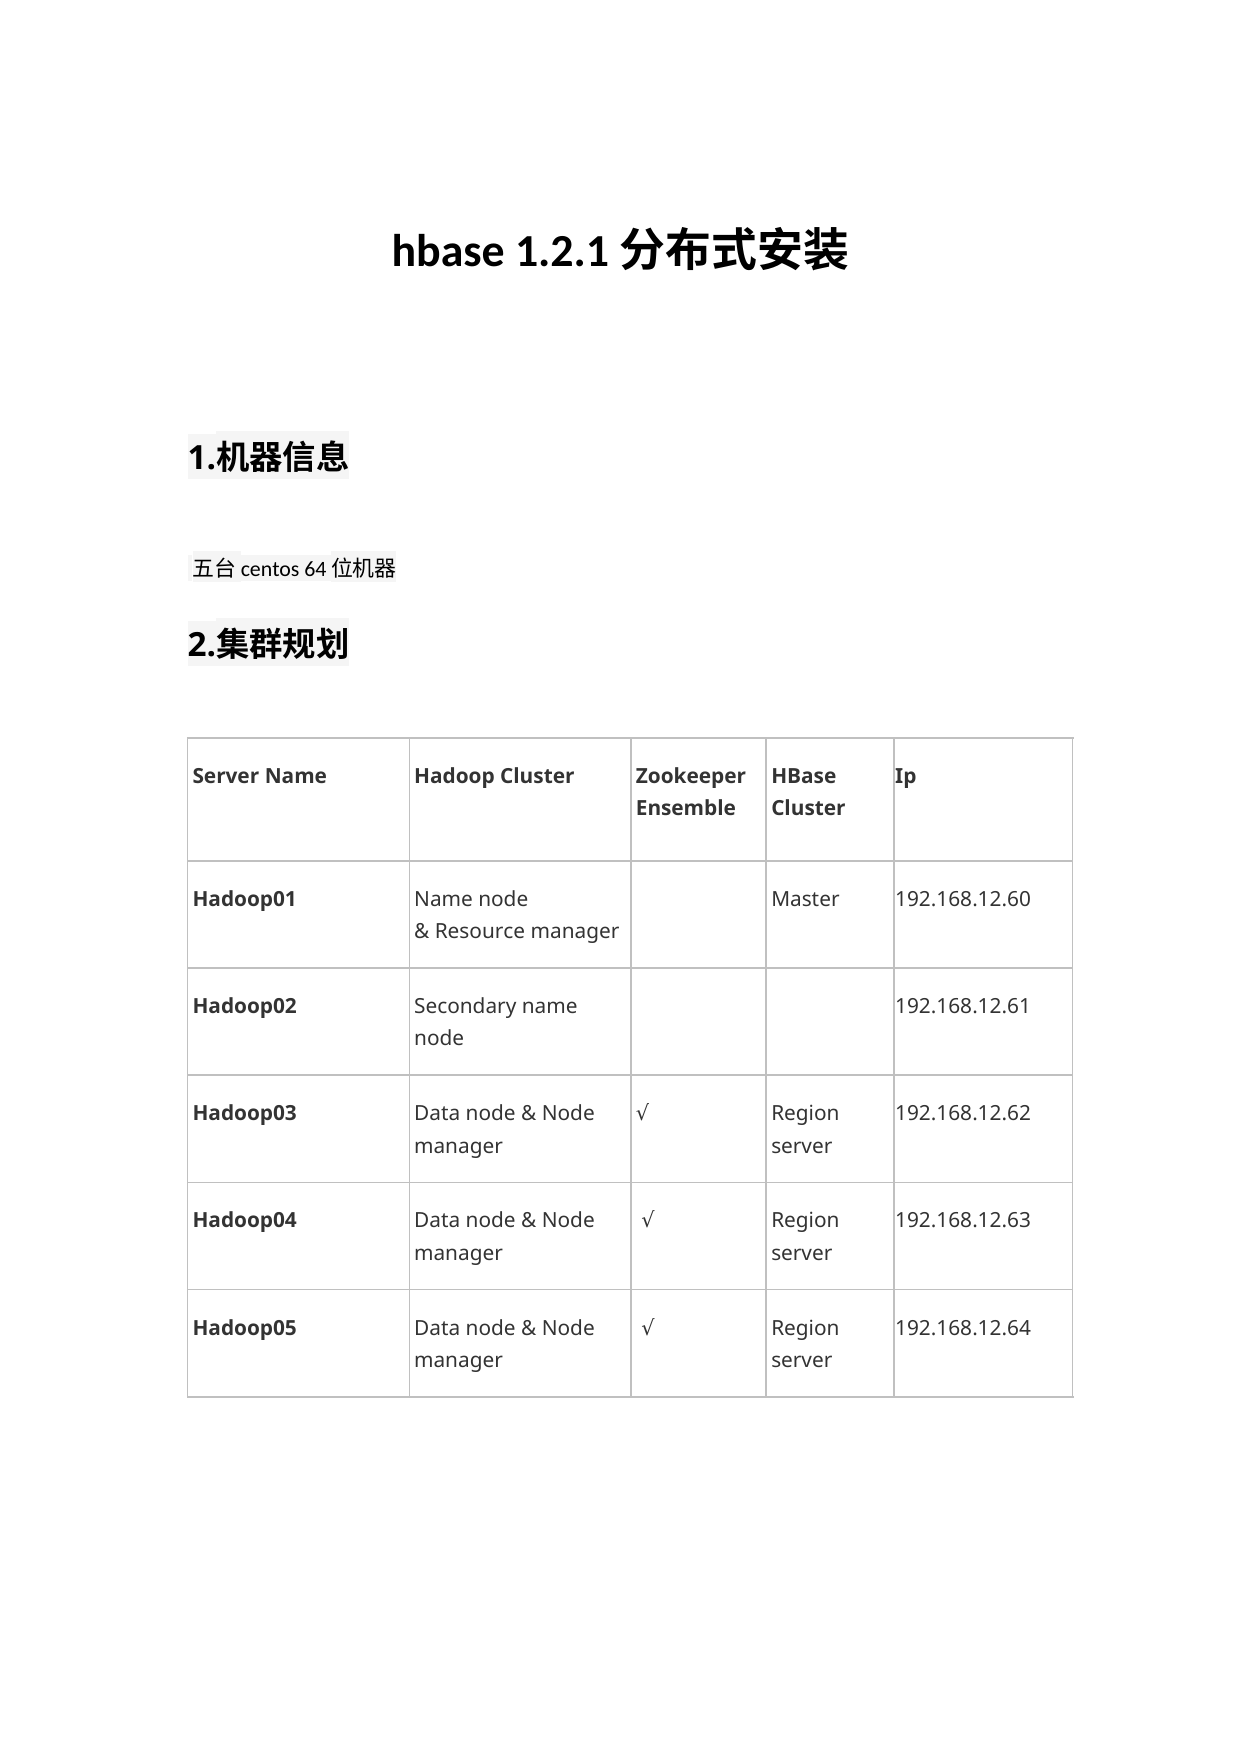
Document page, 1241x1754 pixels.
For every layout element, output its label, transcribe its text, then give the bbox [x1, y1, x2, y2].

table_cell Data node & Node manager [410, 1183, 630, 1289]
table_cell 192.168.12.63 [895, 1183, 1072, 1289]
table_cell Master [767, 862, 893, 967]
table_cell √ [632, 1290, 765, 1396]
table_cell Name node & Resource manager [410, 862, 630, 967]
table_cell √ [632, 1183, 765, 1289]
table_header Ip [895, 739, 1072, 860]
table_cell 192.168.12.60 [895, 862, 1072, 967]
table_cell [632, 862, 765, 967]
table_cell Data node & Node manager [410, 1290, 630, 1396]
subtitle 1.机器信息 [187, 423, 1053, 488]
table_header HBase Cluster [767, 739, 893, 860]
table_header Zookeeper Ensemble [632, 739, 765, 860]
table_header Server Name [188, 739, 409, 860]
table_cell [767, 969, 893, 1074]
table_cell Region server [767, 1076, 893, 1182]
table_cell Data node & Node manager [410, 1076, 630, 1182]
table_cell 192.168.12.61 [895, 969, 1072, 1074]
table_cell 192.168.12.64 [895, 1290, 1072, 1396]
table_cell Hadoop01 [188, 862, 409, 967]
table_cell Secondary name node [410, 969, 630, 1074]
subtitle 2.集群规划 [187, 610, 1053, 675]
table_cell [632, 969, 765, 1074]
table_cell Region server [767, 1183, 893, 1289]
table_cell Hadoop02 [188, 969, 409, 1074]
subtitle hbase 1.2.1 分布式安装 [187, 197, 1053, 295]
table_header Hadoop Cluster [410, 739, 630, 860]
table_cell Hadoop05 [188, 1290, 409, 1396]
text 五台centos 64位机器 [187, 550, 1053, 583]
table_cell Hadoop03 [188, 1076, 409, 1182]
table_cell Hadoop04 [188, 1183, 409, 1289]
table_cell √ [632, 1076, 765, 1182]
table_cell 192.168.12.62 [895, 1076, 1072, 1182]
table_cell Region server [767, 1290, 893, 1396]
